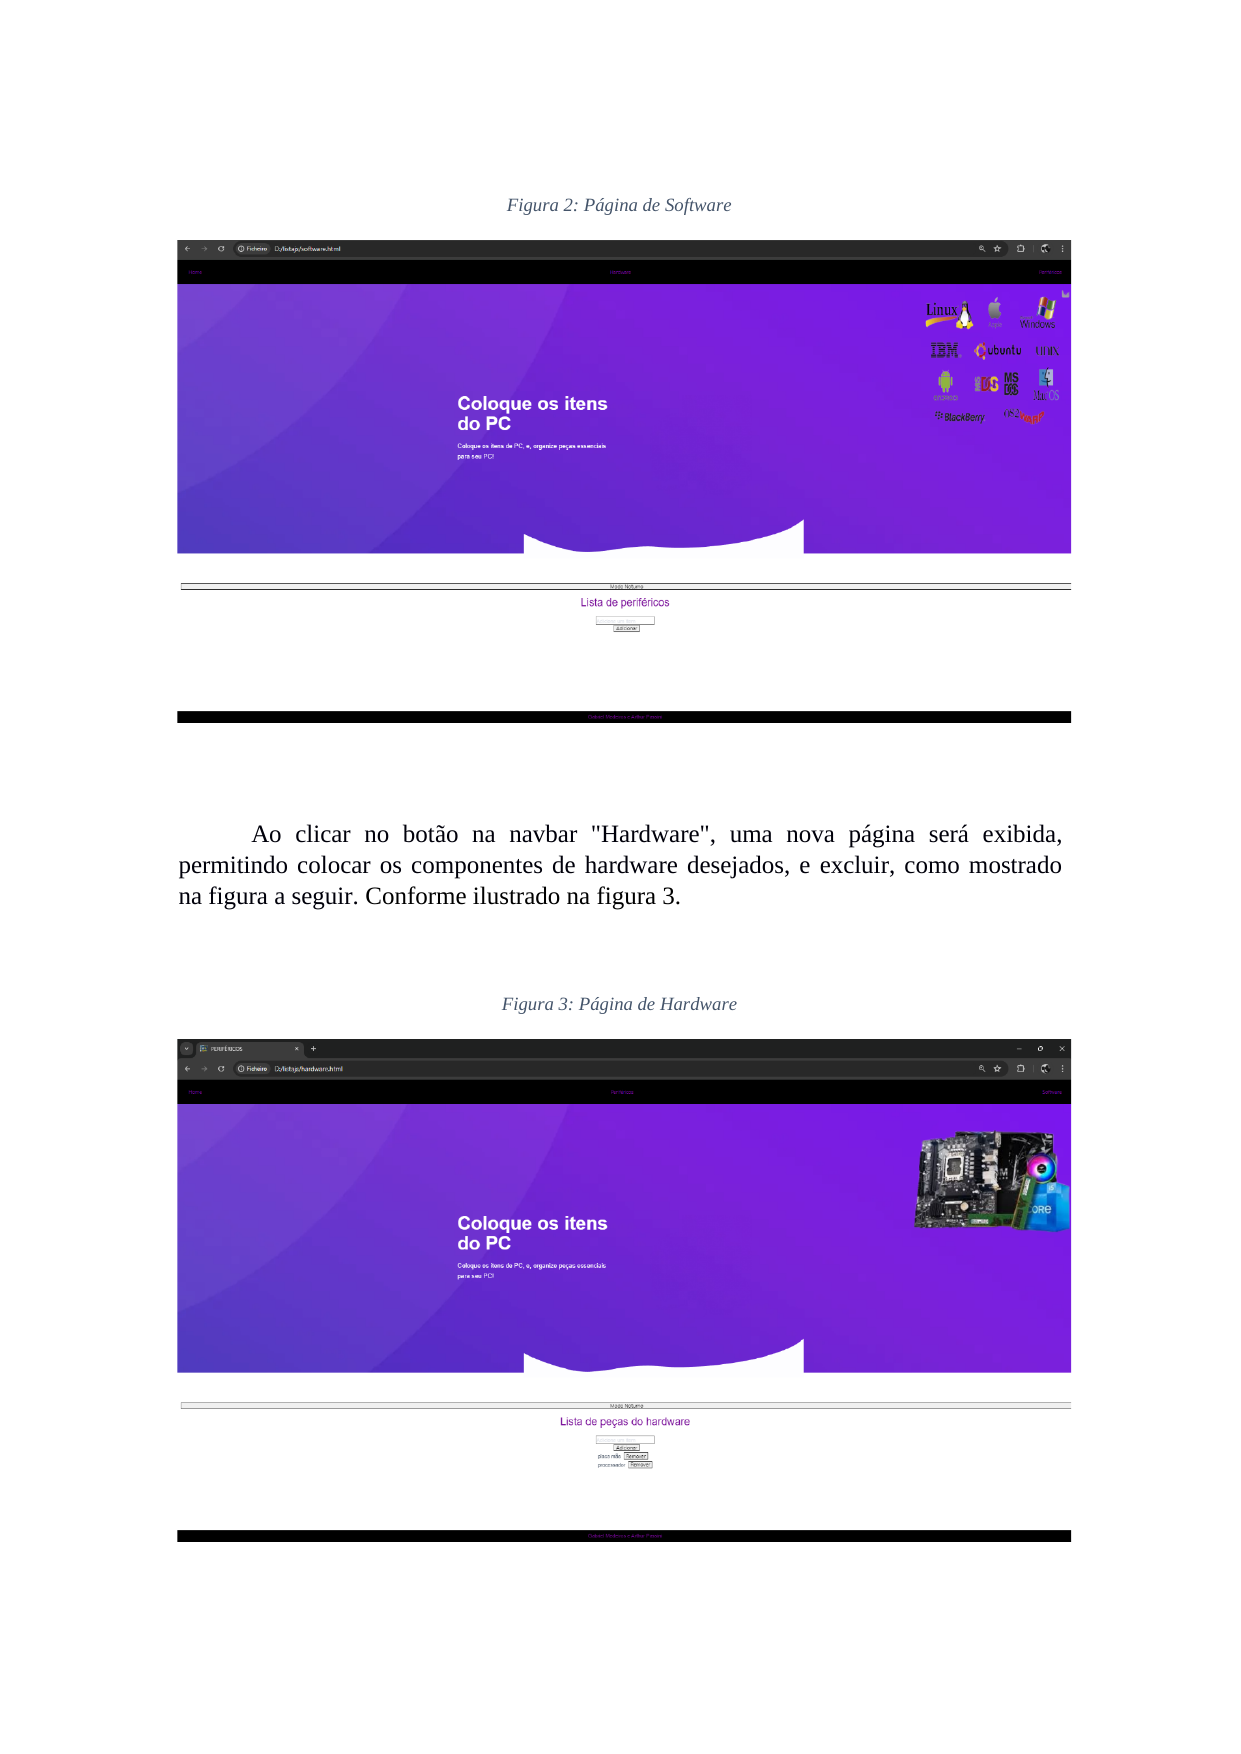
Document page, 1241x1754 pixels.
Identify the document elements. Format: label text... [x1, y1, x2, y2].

picture [177, 1039, 1072, 1542]
picture [177, 240, 1072, 723]
text Figura 3: Página de Hardware [177, 993, 1063, 1014]
text Ao clicar no botão na navbar "Hardware", uma nova página será exibida, permitindo colocar os componentes de hardware desejados, e excluir, como mostrado na figura a seguir. Conforme ilustrado na figura 3. [178, 819, 1063, 910]
text Figura 2: Página de Software [177, 194, 1063, 216]
